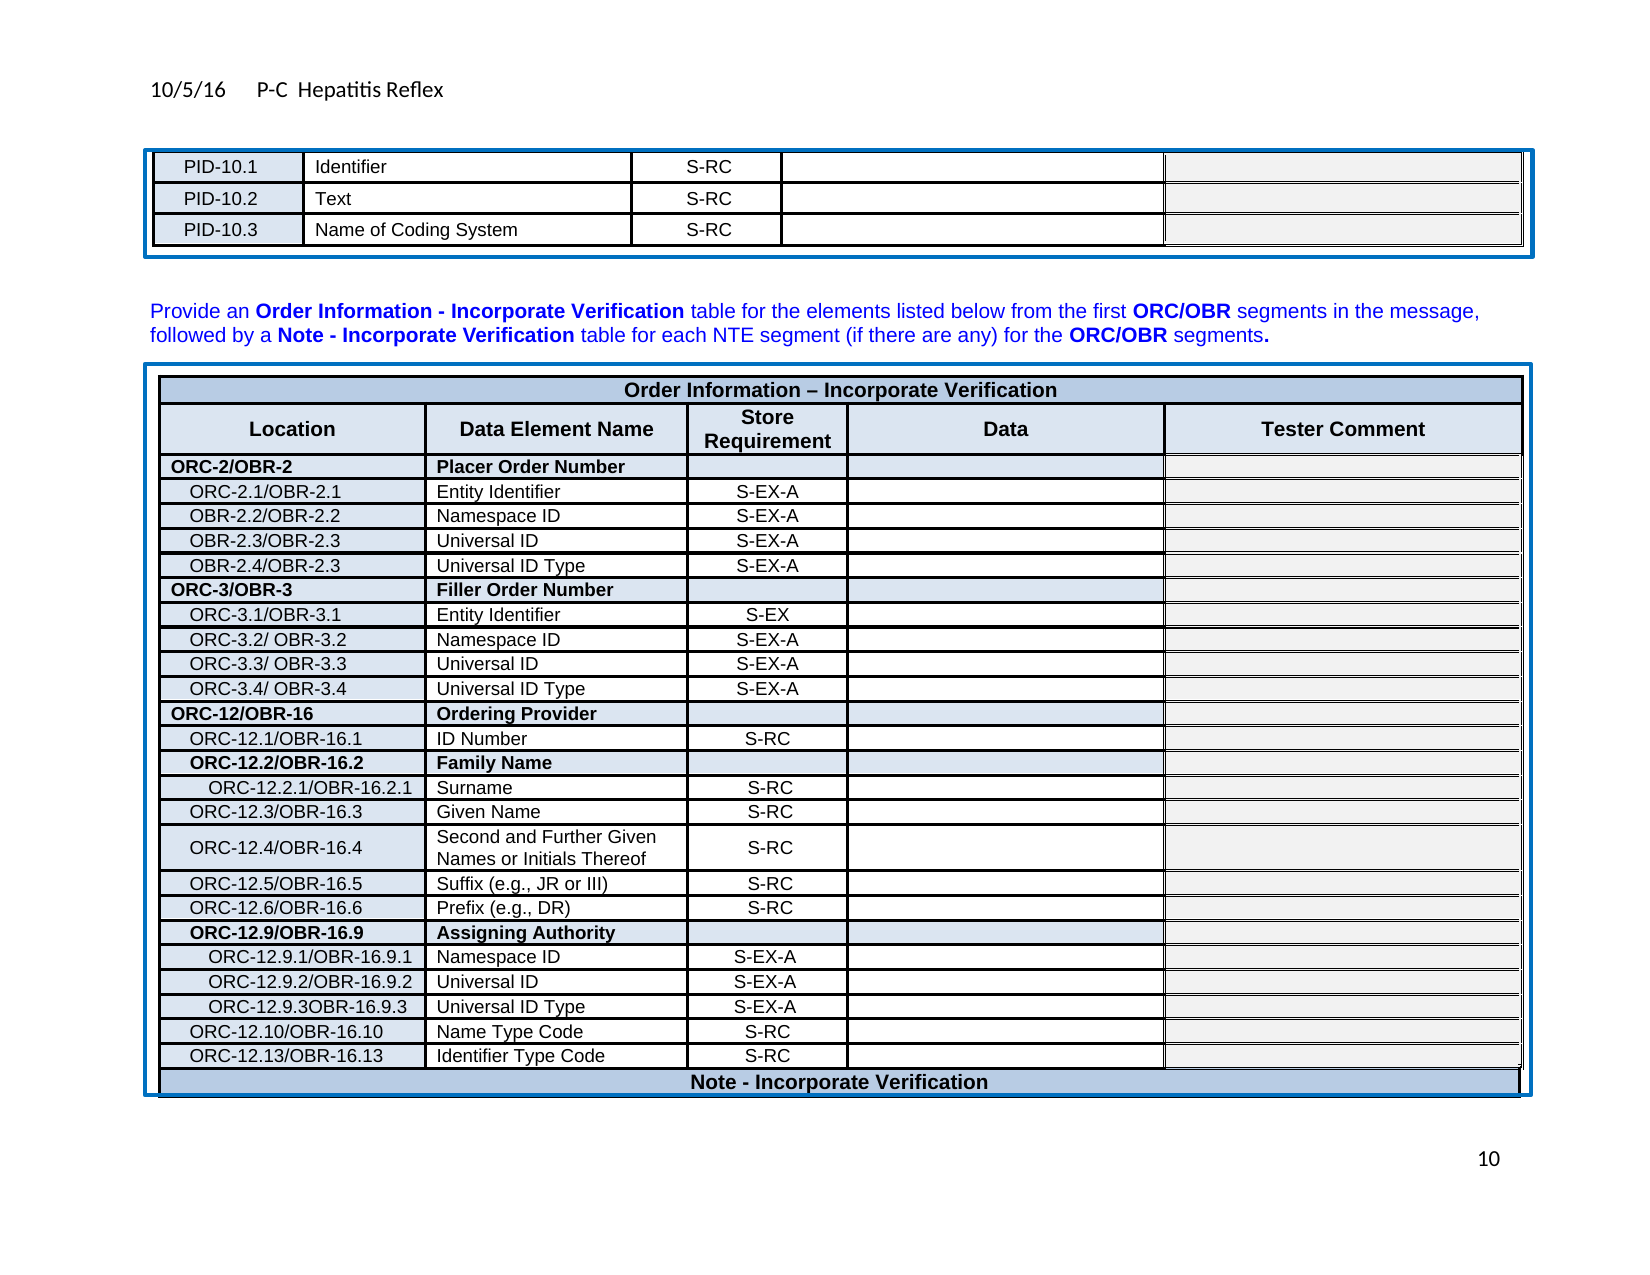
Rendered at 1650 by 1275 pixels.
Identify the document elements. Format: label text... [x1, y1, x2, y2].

table_cell S-RC [689, 1020, 846, 1042]
table_cell Prefix (e.g., DR) [427, 897, 686, 918]
table_cell [849, 678, 1163, 699]
table_cell PID-10.2 [155, 184, 302, 212]
table_cell S-RC [689, 727, 846, 749]
table_cell [1166, 1017, 1522, 1042]
table_cell ORC-12.6/OBR-16.6 [161, 897, 424, 918]
table_cell Note - Incorporate Verification [161, 1070, 1518, 1093]
table_cell Store Requirement [689, 405, 846, 453]
table_cell ORC-3/OBR-3 [161, 579, 424, 601]
table_cell [689, 579, 846, 601]
table_cell [1166, 774, 1521, 798]
table_cell S-RC [689, 872, 846, 894]
table_cell S-EX-A [689, 480, 846, 502]
table_cell [849, 826, 1163, 869]
table_cell PID-10.1 [155, 153, 302, 181]
table_cell S-EX [689, 604, 846, 625]
table_cell [783, 215, 1163, 243]
table_cell Identifier Type Code [427, 1045, 686, 1067]
table_cell [849, 579, 1163, 601]
table_cell [849, 922, 1163, 943]
table_cell [1166, 576, 1522, 601]
table_cell [849, 530, 1163, 551]
table_cell [849, 703, 1163, 724]
table_cell Ordering Provider [427, 703, 686, 724]
table_cell Tester Comment [1166, 405, 1521, 453]
table_cell Entity Identifier [427, 604, 686, 625]
table_cell [1166, 1042, 1522, 1067]
table_cell OBR-2.4/OBR-2.3 [161, 555, 424, 576]
table_cell Assigning Authority [427, 922, 686, 943]
table_cell [1166, 502, 1522, 527]
table_cell [1166, 477, 1522, 502]
table_cell S-EX-A [689, 653, 846, 675]
table_cell [1166, 454, 1521, 477]
table_cell [849, 971, 1163, 993]
table_cell [1166, 551, 1522, 576]
table_cell S-RC [633, 215, 780, 243]
table_cell [1166, 527, 1521, 551]
table_cell [849, 505, 1163, 527]
table_cell ORC-12.13/OBR-16.13 [161, 1045, 424, 1067]
table_cell Data Element Name [427, 405, 686, 453]
table_cell [1166, 700, 1521, 724]
table_cell [849, 996, 1163, 1017]
table_cell ORC-3.1/OBR-3.1 [161, 604, 424, 625]
table_cell [1166, 625, 1522, 650]
table_cell [849, 801, 1163, 823]
table_cell Location [161, 405, 424, 453]
table_cell ORC-2.1/OBR-2.1 [161, 480, 424, 502]
table_cell Name of Coding System [305, 215, 630, 243]
table_cell ORC-12.9.3OBR-16.9.3 [161, 996, 424, 1017]
table_cell Identifier [305, 153, 630, 181]
table_cell ORC-12.9/OBR-16.9 [161, 922, 424, 943]
table_cell Entity Identifier [427, 480, 686, 502]
table_cell Namespace ID [427, 629, 686, 650]
table_cell OBR-2.2/OBR-2.2 [161, 505, 424, 527]
table_cell [849, 727, 1163, 749]
table_cell [1166, 749, 1522, 773]
table_cell Second and Further Given Names or Initials Thereof [427, 826, 686, 869]
table_cell [1166, 724, 1522, 749]
table_cell ID Number [427, 727, 686, 749]
table_cell ORC-12/OBR-16 [161, 703, 424, 724]
table_cell S-RC [689, 897, 846, 918]
table_cell ORC-12.4/OBR-16.4 [161, 826, 424, 869]
table_cell ORC-3.3/ OBR-3.3 [161, 653, 424, 675]
table_cell [1166, 919, 1521, 943]
table_cell Universal ID Type [427, 996, 686, 1017]
table_cell [689, 752, 846, 773]
table_cell S-EX-A [689, 971, 846, 993]
table_cell ORC-12.1/OBR-16.1 [161, 727, 424, 749]
table_cell Given Name [427, 801, 686, 823]
table_cell Text [305, 184, 630, 212]
table_cell [849, 456, 1163, 477]
table_cell [849, 604, 1163, 625]
table_cell Surname [427, 777, 686, 798]
table_cell [1166, 943, 1522, 968]
table_cell [1166, 601, 1521, 625]
table_cell Suffix (e.g., JR or III) [427, 872, 686, 894]
table_cell ORC-12.5/OBR-16.5 [161, 872, 424, 894]
table_cell Namespace ID [427, 505, 686, 527]
table_cell Universal ID Type [427, 678, 686, 699]
table_cell [1166, 675, 1521, 699]
table_cell Data [849, 405, 1163, 453]
table_cell OBR-2.3/OBR-2.3 [161, 530, 424, 551]
table_cell [783, 184, 1163, 212]
table_cell [1166, 968, 1522, 993]
table_cell S-EX-A [689, 555, 846, 576]
table_cell ORC-12.10/OBR-16.10 [161, 1020, 424, 1042]
table_cell S-EX-A [689, 946, 846, 968]
table_cell Universal ID Type [427, 555, 686, 576]
table_cell ORC-12.3/OBR-16.3 [161, 801, 424, 823]
table_cell Universal ID [427, 530, 686, 551]
table_cell Universal ID [427, 653, 686, 675]
table_cell [1164, 212, 1522, 243]
table_cell [689, 922, 846, 943]
table_cell ORC-3.4/ OBR-3.4 [161, 678, 424, 699]
table_cell S-RC [633, 184, 780, 212]
table_cell [849, 897, 1163, 918]
table_cell [1166, 993, 1521, 1017]
table_cell Name Type Code [427, 1020, 686, 1042]
table_cell [849, 946, 1163, 968]
table_cell S-EX-A [689, 629, 846, 650]
table_cell Universal ID [427, 971, 686, 993]
table_cell S-EX-A [689, 996, 846, 1017]
table_cell [1166, 181, 1522, 212]
table_cell S-RC [689, 826, 846, 869]
table_cell [1166, 869, 1522, 894]
table_cell Filler Order Number [427, 579, 686, 601]
table_cell [1166, 823, 1522, 869]
table_cell [849, 1020, 1163, 1042]
table_cell [689, 703, 846, 724]
table_cell S-RC [689, 777, 846, 798]
table_cell S-EX-A [689, 530, 846, 551]
table_cell [849, 555, 1163, 576]
table_cell [849, 653, 1163, 675]
table_cell [1166, 650, 1522, 675]
table_cell [783, 153, 1163, 181]
table_cell [849, 777, 1163, 798]
table_cell ORC-12.9.2/OBR-16.9.2 [161, 971, 424, 993]
table_cell [1164, 153, 1521, 181]
table_cell [1166, 798, 1522, 823]
table_cell ORC-2/OBR-2 [161, 456, 424, 477]
table_cell [1166, 894, 1522, 918]
table_cell S-RC [633, 153, 780, 181]
table_cell S-EX-A [689, 678, 846, 699]
table_cell [849, 872, 1163, 894]
table_cell [849, 629, 1163, 650]
table_cell [849, 1045, 1163, 1067]
table_cell ORC-12.2/OBR-16.2 [161, 752, 424, 773]
table_cell Placer Order Number [427, 456, 686, 477]
table_cell PID-10.3 [155, 215, 302, 243]
table_cell [849, 752, 1163, 773]
table_cell S-EX-A [689, 505, 846, 527]
table_cell ORC-3.2/ OBR-3.2 [161, 629, 424, 650]
table_cell S-RC [689, 1045, 846, 1067]
table_cell S-RC [689, 801, 846, 823]
table_cell ORC-12.2.1/OBR-16.2.1 [161, 777, 424, 798]
table_cell ORC-12.9.1/OBR-16.9.1 [161, 946, 424, 968]
text Provide an Order Information - Incorporate Verification table for the elements listed below from the first ORC/OBR segments in the message, followed by a Note - Incorporate Verification table for each NTE segment (if there are any) for the ORC/OBR segments. [150, 298, 1500, 346]
table_header Order Information – Incorporate Verification [161, 378, 1521, 402]
table_cell Family Name [427, 752, 686, 773]
table_cell [849, 480, 1163, 502]
table_cell Namespace ID [427, 946, 686, 968]
table_cell [689, 456, 846, 477]
